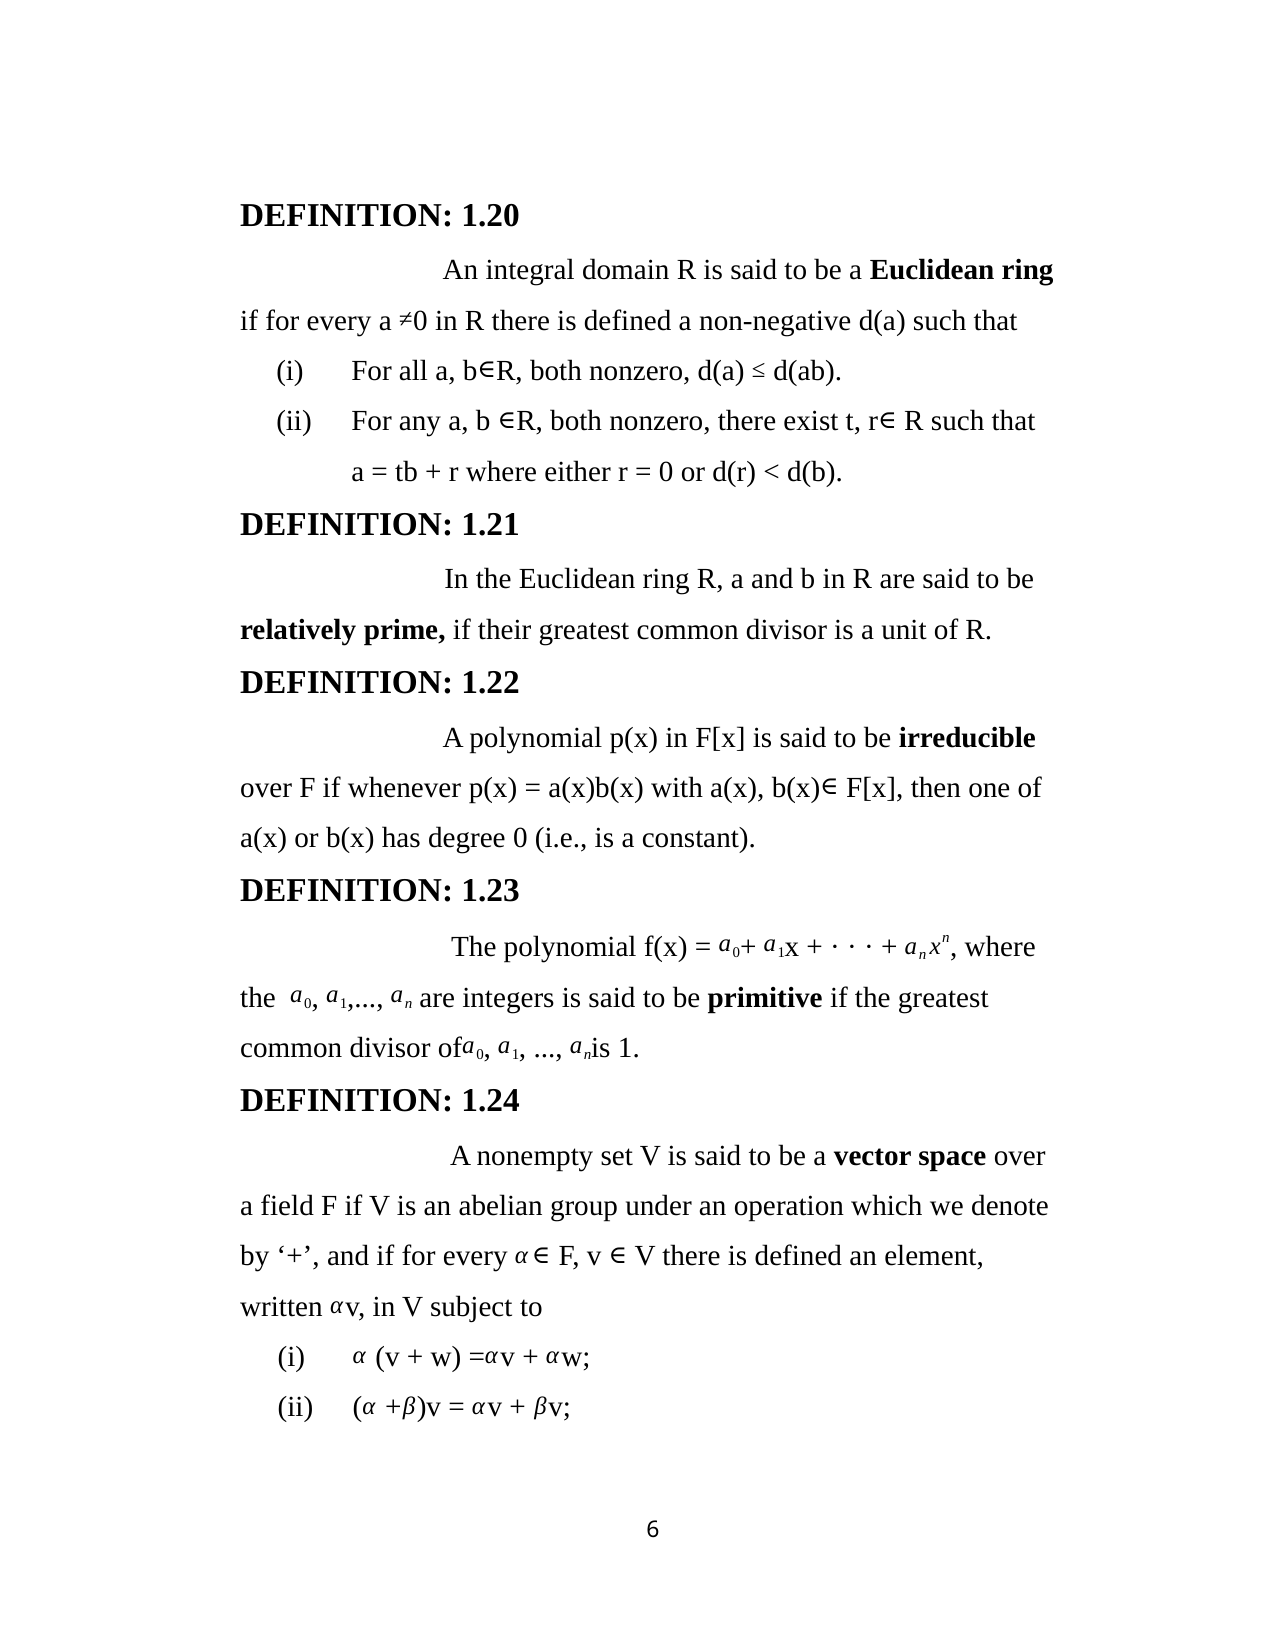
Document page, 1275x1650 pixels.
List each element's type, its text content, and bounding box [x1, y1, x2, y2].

list ( +)v = v + v; [277, 1389, 1065, 1423]
text An integral domain R is said to be a Euclidean ring [240, 252, 1065, 286]
text In the Euclidean ring R, a and b in R are said to be relatively prime, if their greatest common divisor is a unit of R. [240, 562, 1065, 645]
text DEFINITION: 1.24 [240, 1080, 1065, 1119]
text The polynomial f(x) = + x + · · · + , where the , ,..., are integers is said to be primitive if the greatest common divisor of, , ..., is 1. [240, 928, 1065, 1064]
text if for every a 0 in R there is defined a non-negative d(a) such that [240, 303, 1065, 336]
list For all a, bR, both nonzero, d(a) d(ab). [276, 353, 1065, 387]
text DEFINITION: 1.20 [240, 195, 1065, 233]
text DEFINITION: 1.22 [240, 662, 1065, 701]
list For any a, b R, both nonzero, there exist t, r R such that a = tb + r where either r = 0 or d(r) < d(b). [276, 403, 1065, 487]
text DEFINITION: 1.23 [240, 871, 1065, 909]
text A nonempty set V is said to be a vector space over a field F if V is an abelian group under an operation which we denote by ‘+’, and if for every F, v V there is defined an element, written v, in V subject to [240, 1138, 1065, 1322]
text A polynomial p(x) in F[x] is said to be irreducible over F if whenever p(x) = a(x)b(x) with a(x), b(x) F[x], then one of a(x) or b(x) has degree 0 (i.e., is a constant). [240, 720, 1065, 854]
text DEFINITION: 1.21 [240, 504, 1065, 542]
list (v + w) =v + w; [277, 1339, 1065, 1373]
